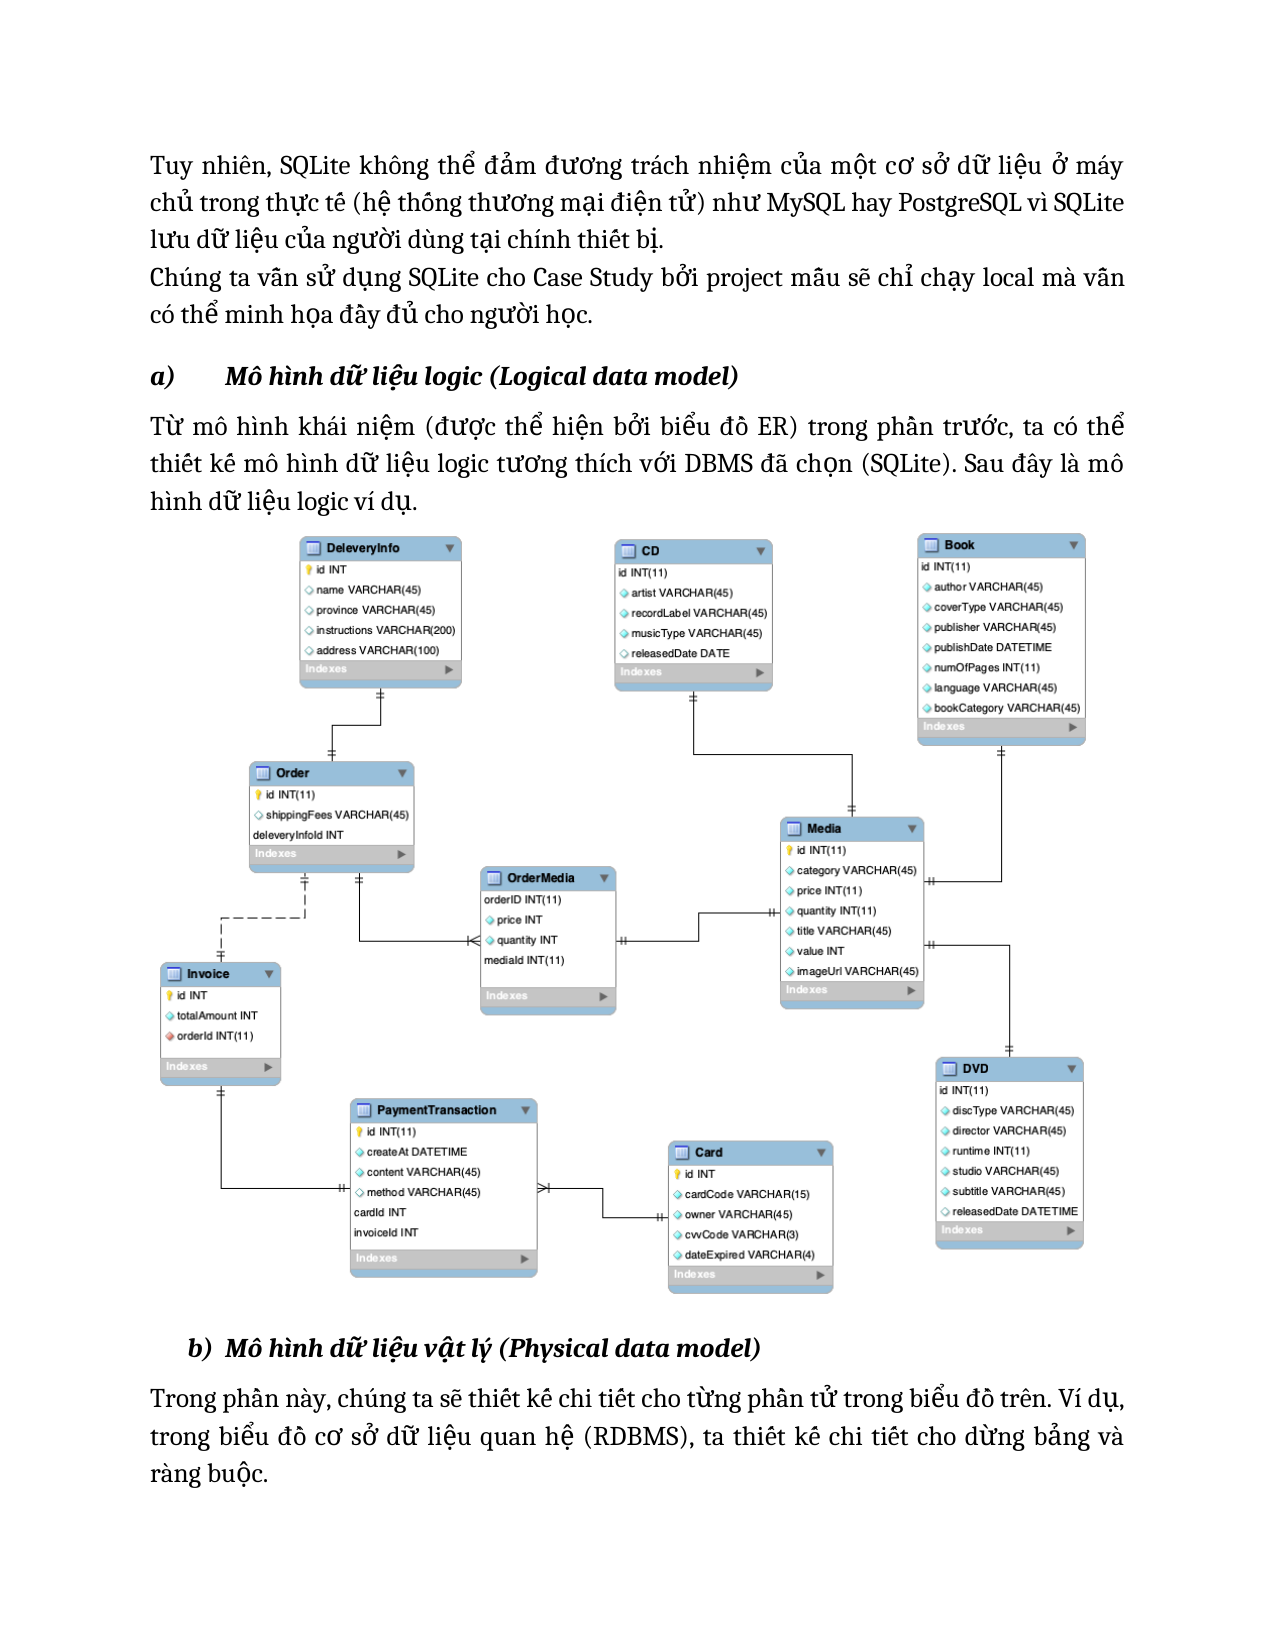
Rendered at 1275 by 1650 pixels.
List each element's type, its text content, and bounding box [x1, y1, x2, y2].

text Trong phần này, chúng ta sẽ thiết kế chi tiết cho từng phần tử trong biểu đồ trên. Ví dụ, trong biểu đồ cơ sở dữ liệu quan hệ (RDBMS), ta thiết kế chi tiết cho dừng bảng và ràng buộc. [150, 1383, 1125, 1489]
subtitle Mô hình dữ liệu logic (Logical data model) [150, 361, 1125, 393]
text Tuy nhiên, SQLite không thể đảm đương trách nhiệm của một cơ sở dữ liệu ở máy chủ trong thực tế (hệ thống thương mại điện tử) như MySQL hay PostgreSQL vì SQLite lưu dữ liệu của người dùng tại chính thiết bị. [150, 150, 1125, 256]
subtitle Mô hình dữ liệu vật lý (Physical data model) [187, 1333, 1125, 1365]
text Từ mô hình khái niệm (được thể hiện bởi biểu đồ ER) trong phần trước, ta có thể thiết kế mô hình dữ liệu logic tương thích với DBMS đã chọn (SQLite). Sau đây là mô hình dữ liệu logic ví dụ. [150, 411, 1125, 517]
picture [150, 523, 1095, 1303]
text Chúng ta vẫn sử dụng SQLite cho Case Study bởi project mẫu sẽ chỉ chạy local mà vẫn có thể minh họa đầy đủ cho người học. [150, 262, 1125, 330]
